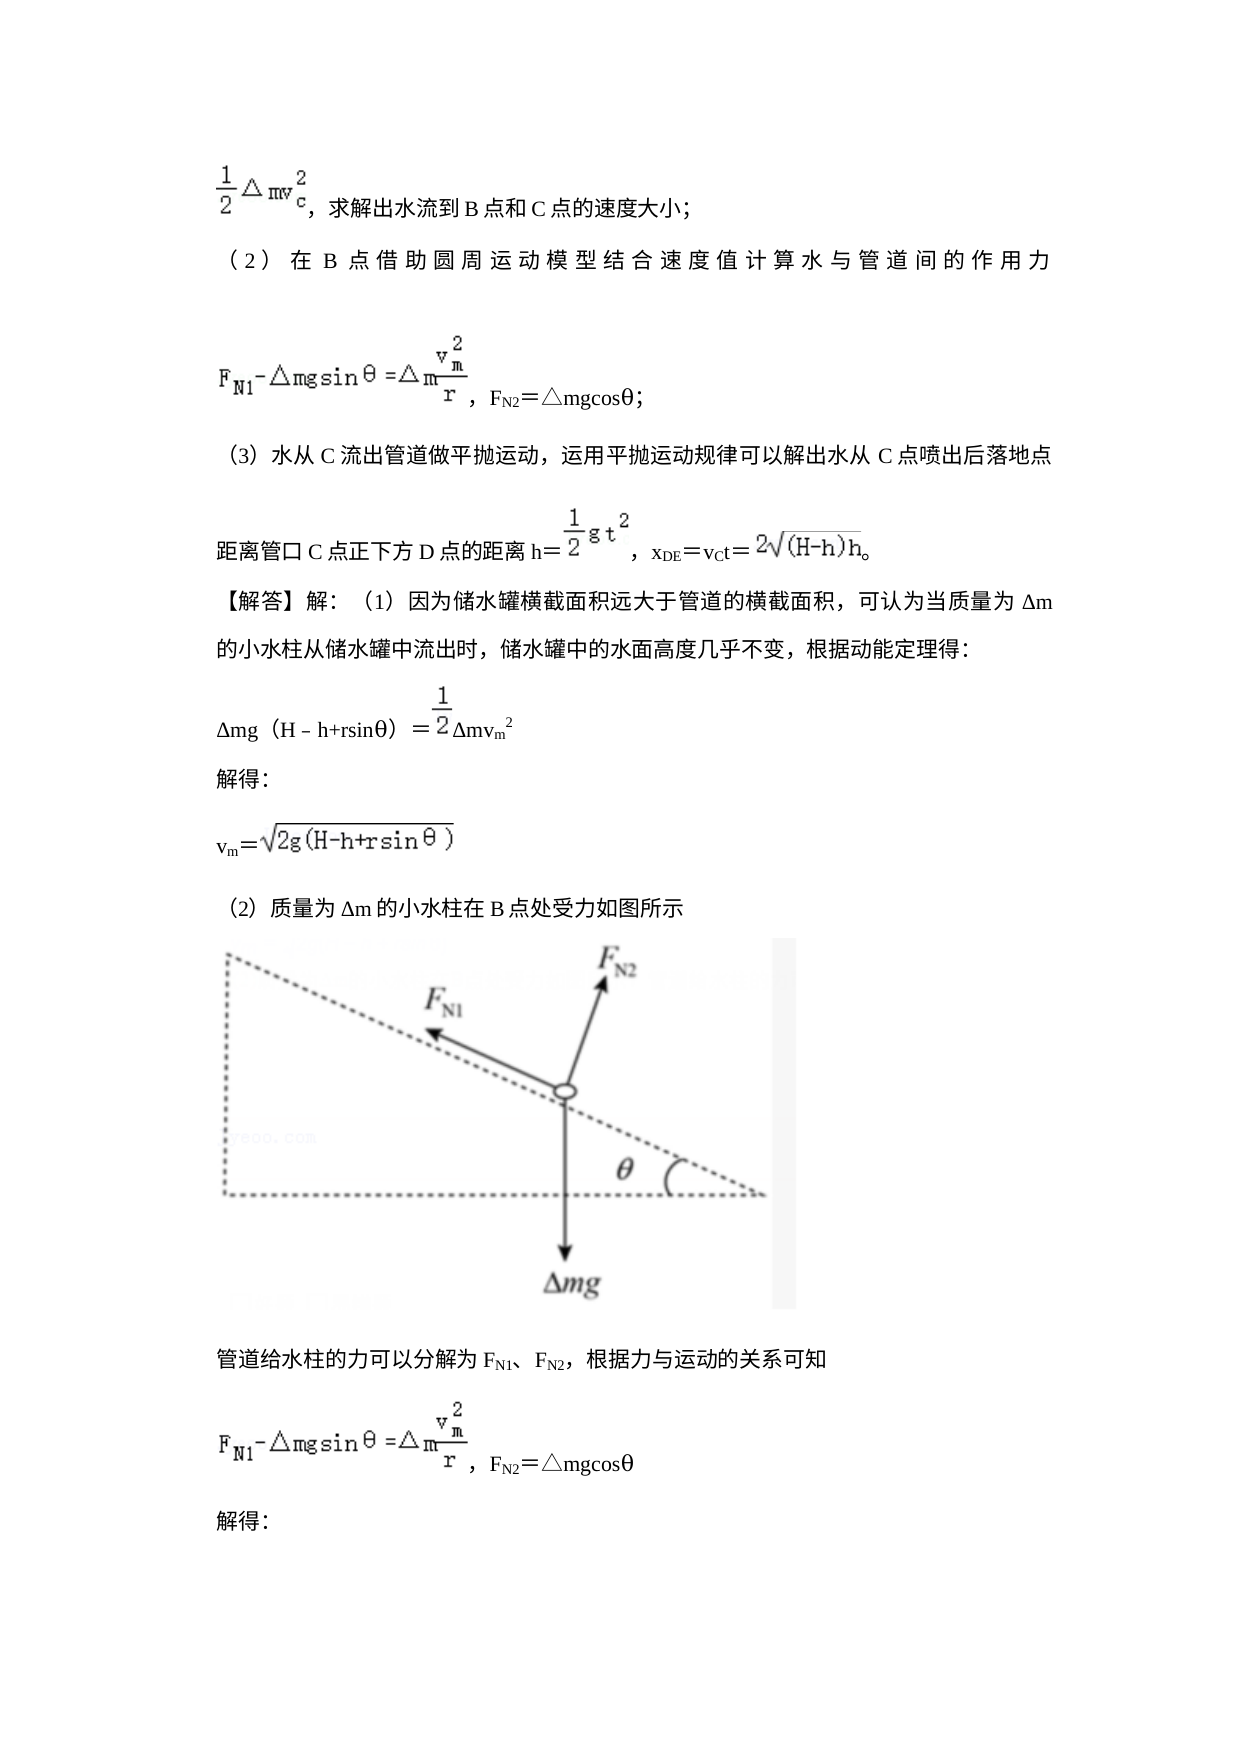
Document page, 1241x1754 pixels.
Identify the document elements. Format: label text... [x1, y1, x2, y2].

picture [216, 1400, 468, 1472]
text （2）质量为Δm的小水柱在B点处受力如图所示 [216, 890, 1053, 923]
text 解得： [216, 1504, 1053, 1536]
text 管道给水柱的力可以分解为FN1、FN2，根据力与运动的关系可知 [216, 1342, 1053, 1374]
picture [216, 938, 801, 1314]
picture [260, 823, 454, 854]
text vm＝ [216, 809, 1053, 874]
text Δmg（H﹣h+rsinθ）＝Δmvm2 [216, 680, 1053, 745]
picture [431, 682, 453, 737]
text （3）水从C流出管道做平抛运动，运用平抛运动规律可以解出水从C点喷出后落地点距离管口C点正下方D点的距离h＝，xDE＝vCt＝。 [216, 437, 1053, 567]
picture [751, 531, 862, 559]
picture [216, 162, 307, 217]
text ，FN2＝△mgcosθ [216, 1390, 1053, 1488]
text 解得： [216, 761, 1053, 794]
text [216, 162, 1053, 227]
picture [216, 333, 468, 406]
picture [563, 504, 630, 559]
text （2）在B点借助圆周运动模型结合速度值计算水与管道间的作用力，FN2＝△mgcosθ； [216, 243, 1053, 422]
text 【解答】解：（1）因为储水罐横截面积远大于管道的横截面积，可认为当质量为Δm的小水柱从储水罐中流出时，储水罐中的水面高度几乎不变，根据动能定理得： [216, 583, 1053, 664]
